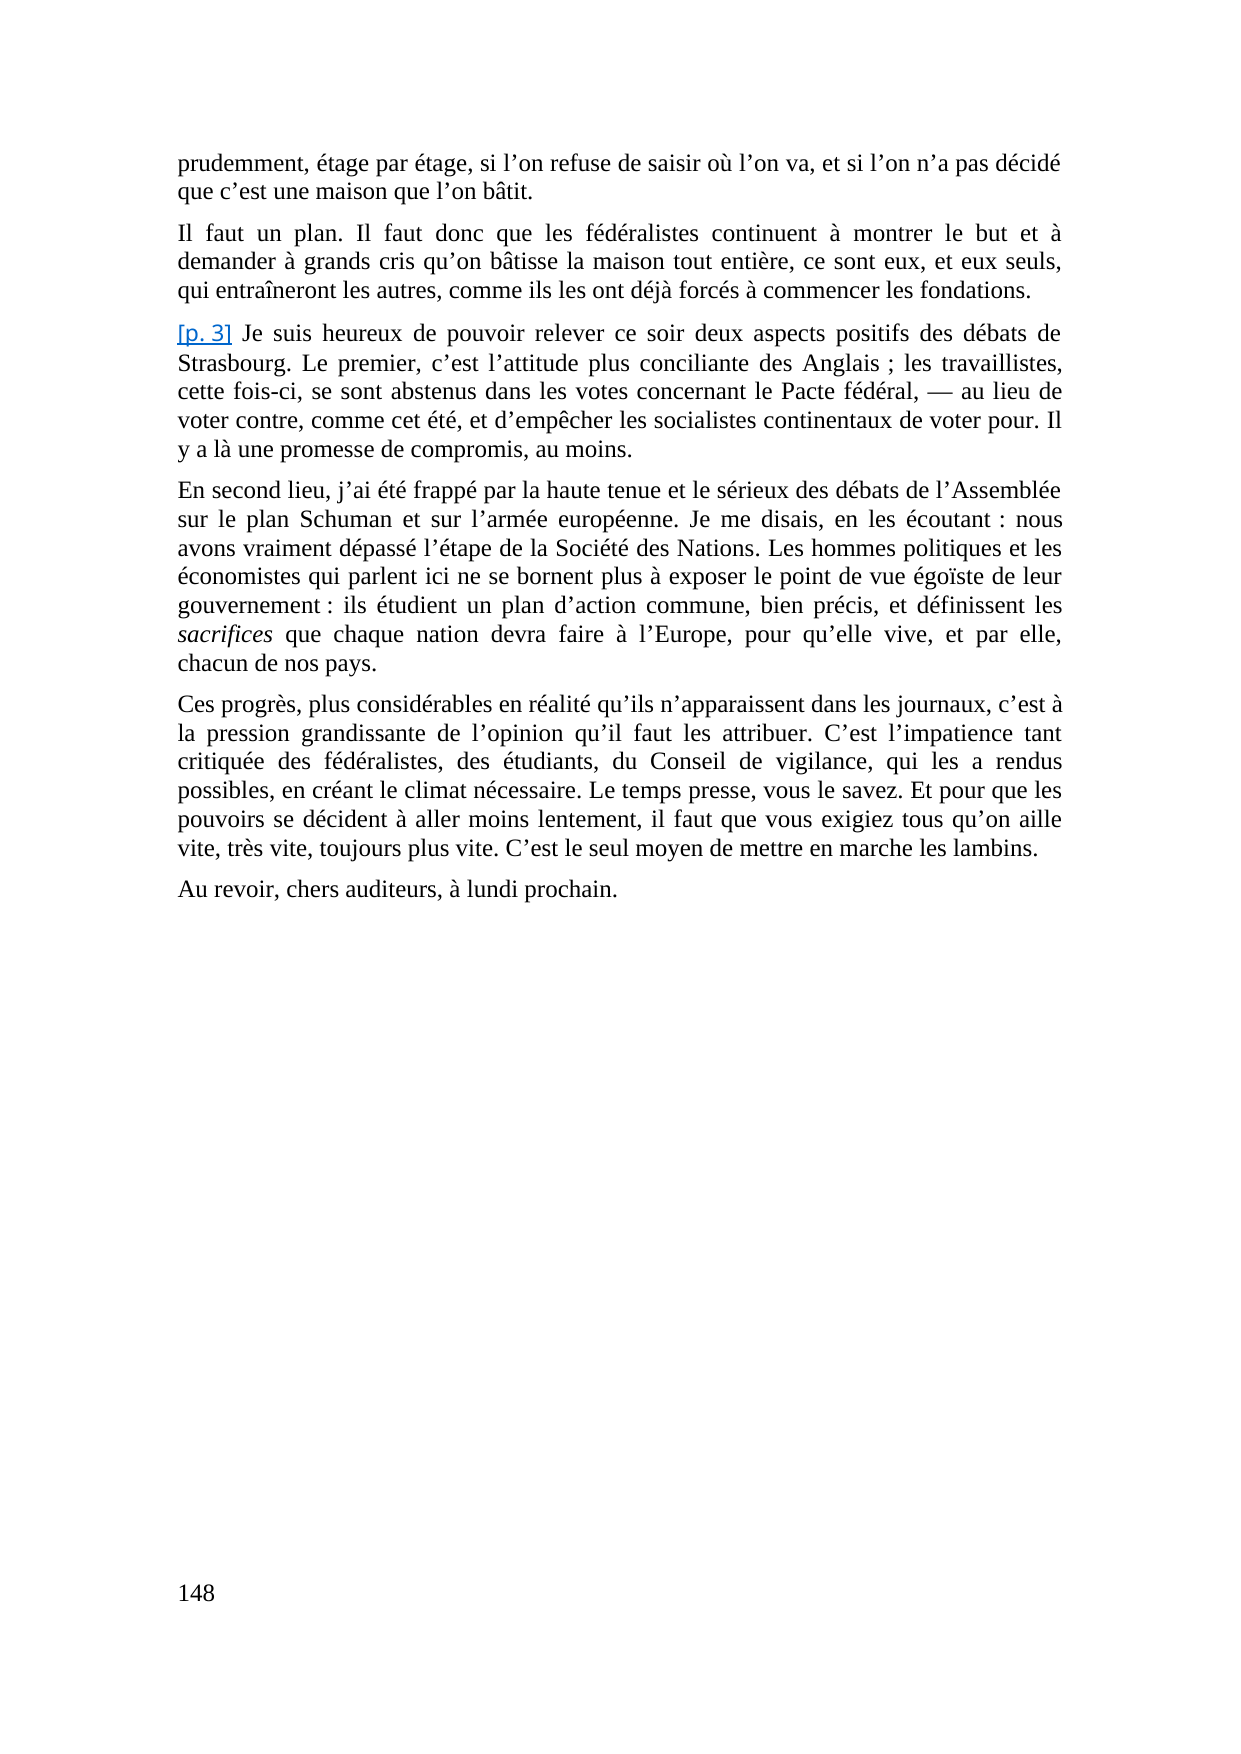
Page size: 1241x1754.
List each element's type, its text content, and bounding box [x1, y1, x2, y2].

text En second lieu, j’ai été frappé par la haute tenue et le sérieux des débats de l’Assemblée sur le plan Schuman et sur l’armée européenne. Je me disais, en les écoutant : nous avons vraiment dépassé l’étape de la Société des Nations. Les hommes politiques et les économistes qui parlent ici ne se bornent plus à exposer le point de vue égoïste de leur gouvernement : ils étudient un plan d’action commune, bien précis, et définissent les sacrifices que chaque nation devra faire à l’Europe, pour qu’elle vive, et par elle, chacun de nos pays. [177, 475, 1063, 676]
text Il faut un plan. Il faut donc que les fédéralistes continuent à montrer le but et à demander à grands cris qu’on bâtisse la maison tout entière, ce sont eux, et eux seuls, qui entraîneront les autres, comme ils les ont déjà forcés à commencer les fondations. [177, 218, 1063, 304]
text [177, 148, 1063, 205]
text Au revoir, chers auditeurs, à lundi prochain. [177, 874, 1063, 903]
text [p. 3] Je suis heureux de pouvoir relever ce soir deux aspects positifs des débats de Strasbourg. Le premier, c’est l’attitude plus conciliante des Anglais ; les travaillistes, cette fois-ci, se sont abstenus dans les votes concernant le Pacte fédéral, — au lieu de voter contre, comme cet été, et d’empêcher les socialistes continentaux de voter pour. Il y a là une promesse de compromis, au moins. [177, 316, 1063, 463]
text Ces progrès, plus considérables en réalité qu’ils n’apparaissent dans les journaux, c’est à la pression grandissante de l’opinion qu’il faut les attribuer. C’est l’impatience tant critiquée des fédéralistes, des étudiants, du Conseil de vigilance, qui les a rendus possibles, en créant le climat nécessaire. Le temps presse, vous le savez. Et pour que les pouvoirs se décident à aller moins lentement, il faut que vous exigiez tous qu’on aille vite, très vite, toujours plus vite. C’est le seul moyen de mettre en marche les lambins. [177, 689, 1063, 861]
